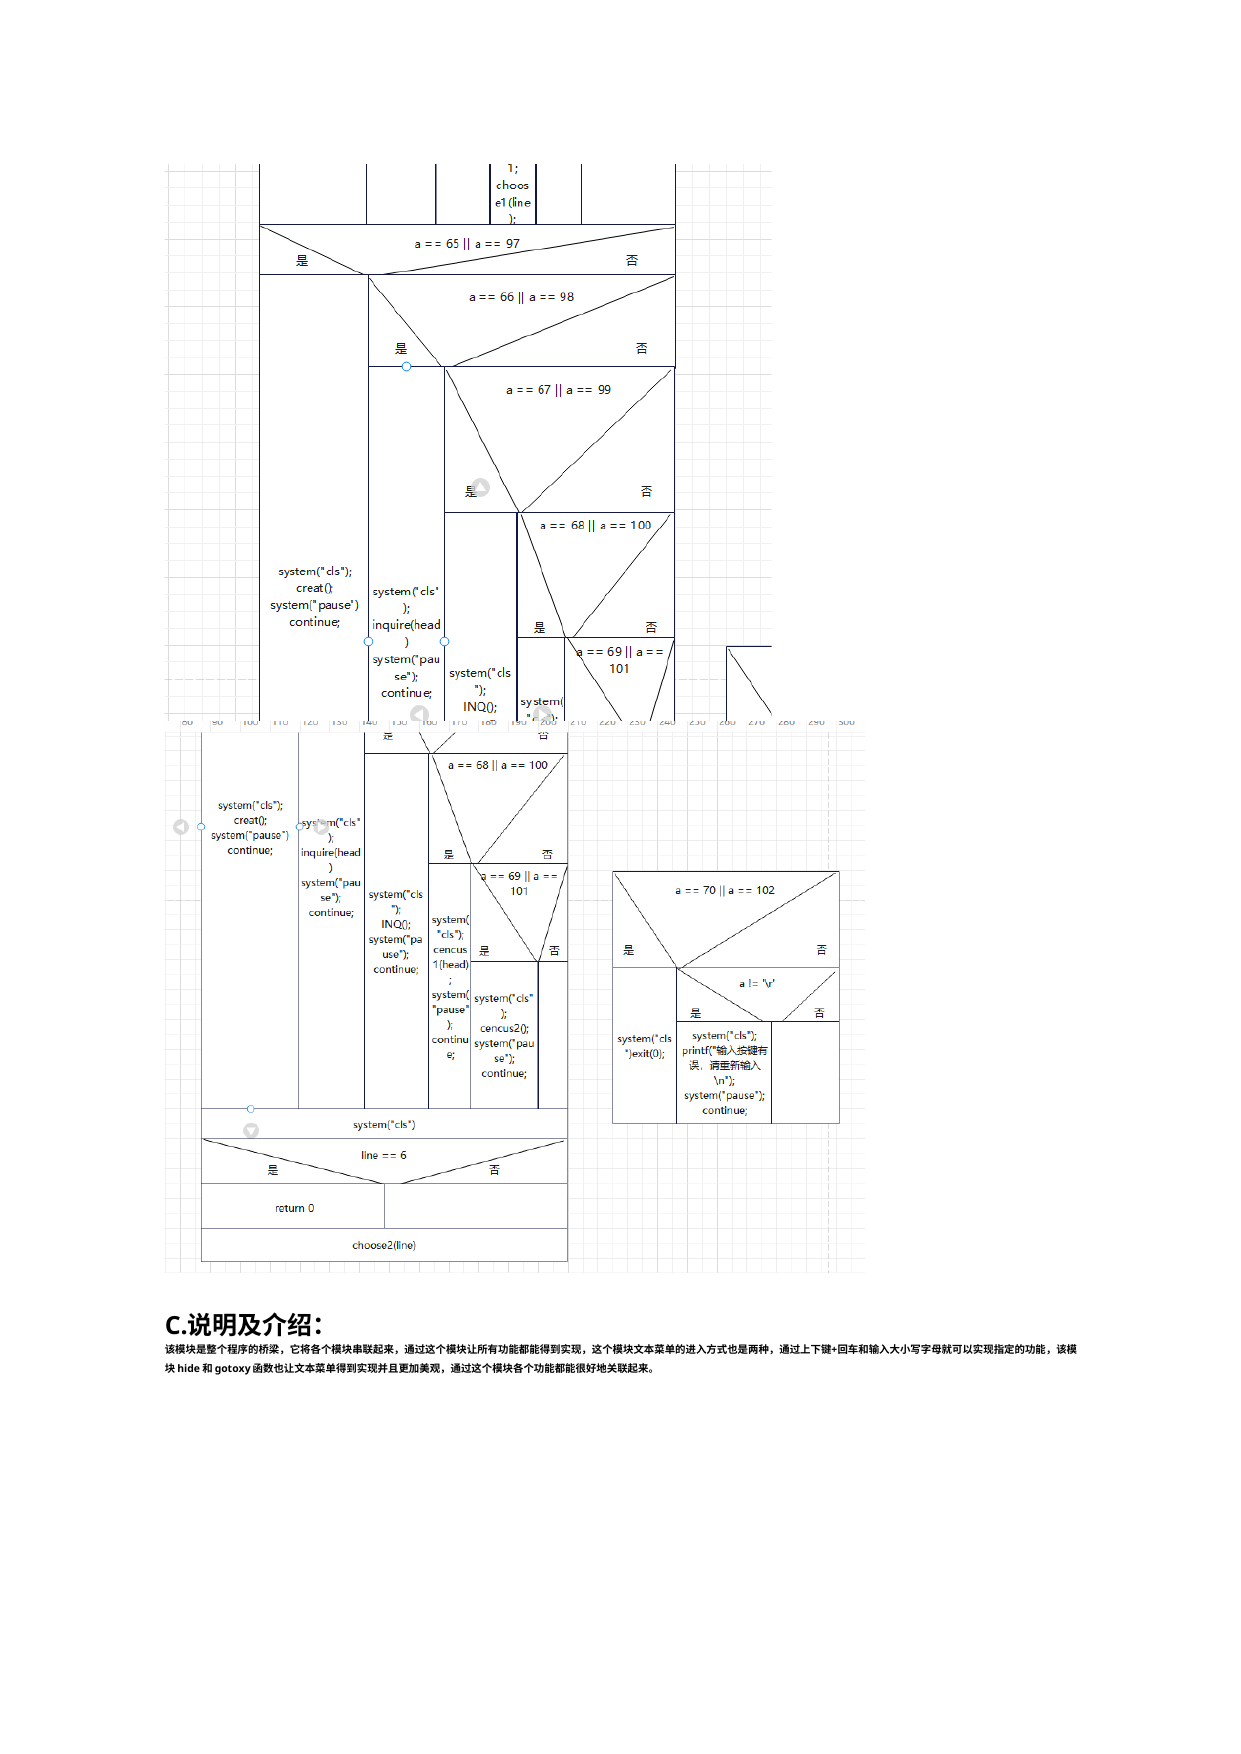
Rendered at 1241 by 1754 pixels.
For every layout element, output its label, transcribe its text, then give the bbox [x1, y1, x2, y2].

list C.说明及介绍： [164, 1306, 1080, 1342]
list 该模块是整个程序的桥梁，它将各个模块串联起来，通过这个模块让所有功能都能得到实现，这个模块文本菜单的进入方式也是两种，通过上下键+回车和输入大小写字母就可以实现指定的功能，该模块hide和gotoxy函数也让文本菜单得到实现并且更加美观，通过这个模块各个功能都能很好地关联起来。 [164, 1342, 1080, 1376]
picture [164, 164, 866, 1273]
